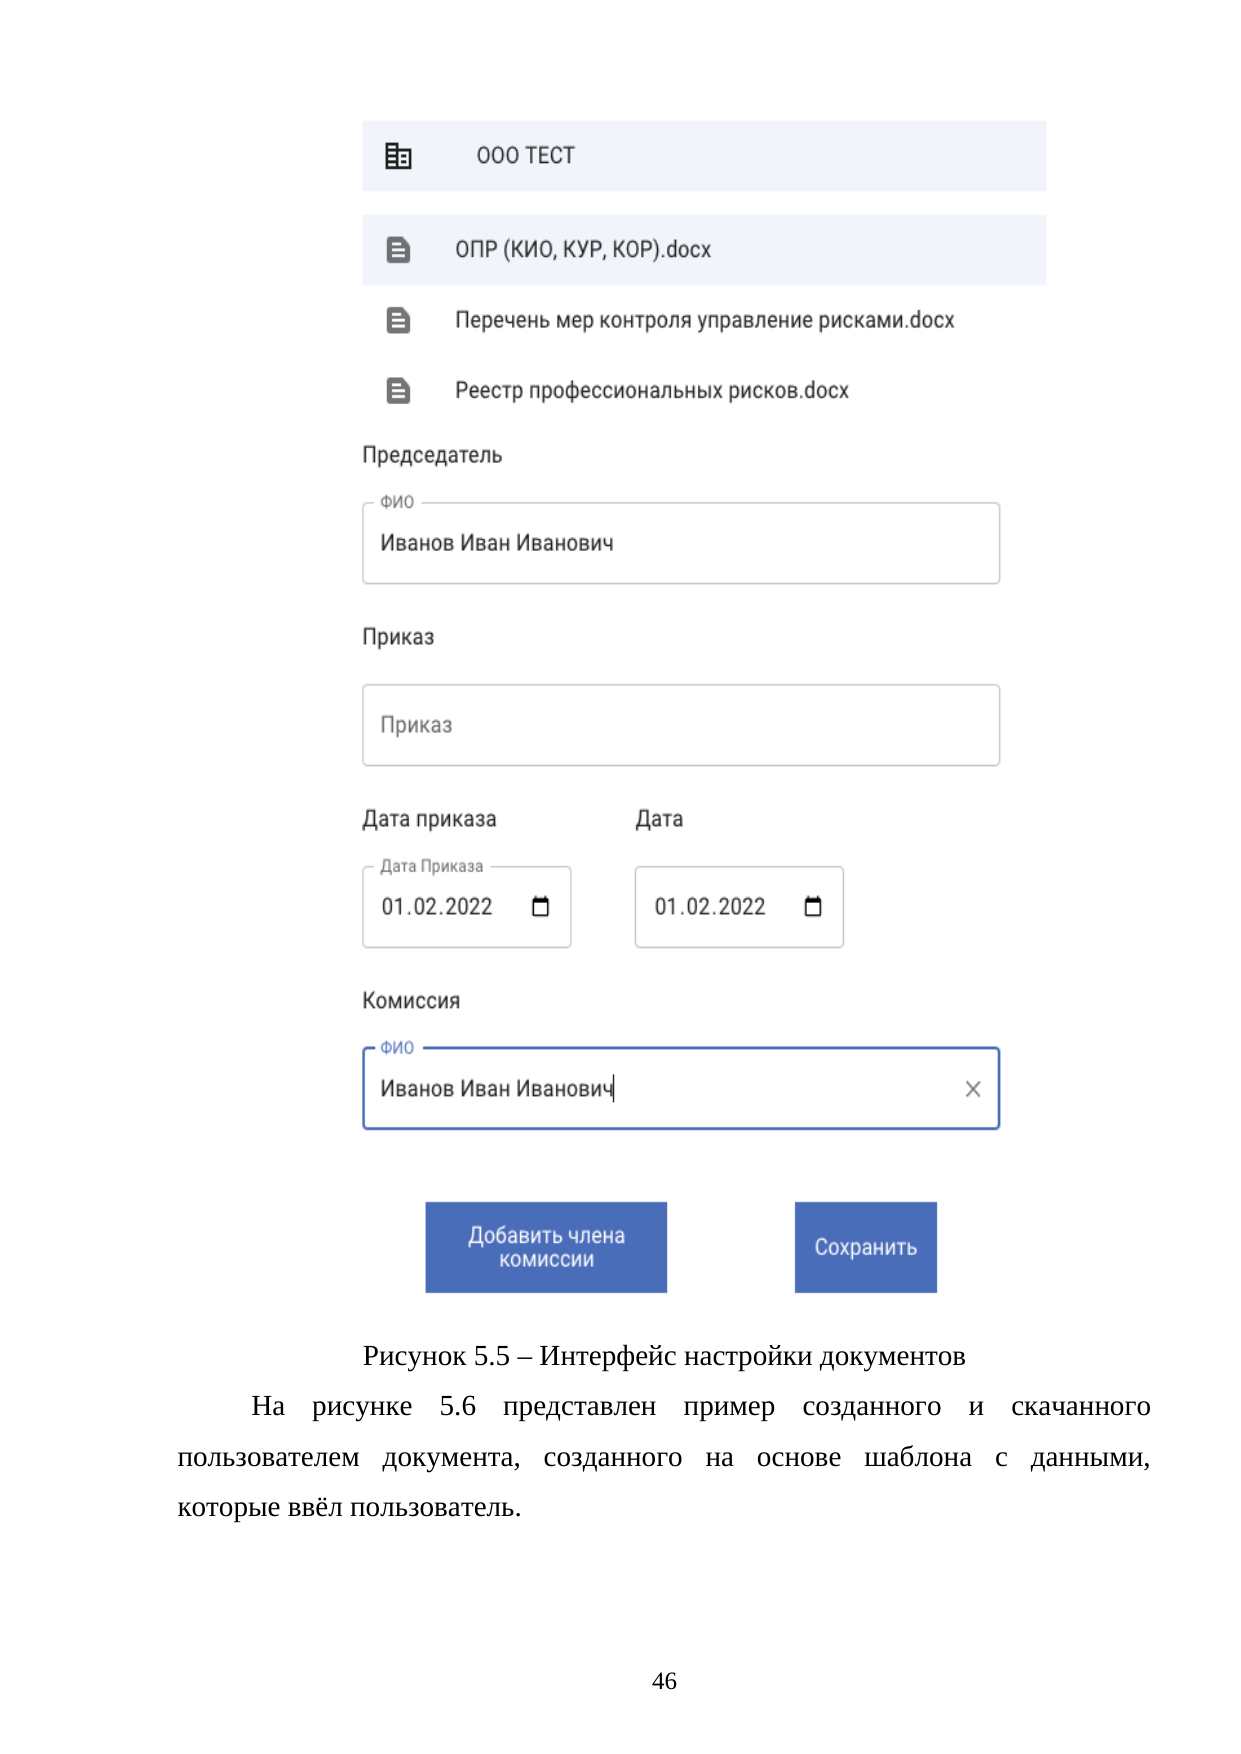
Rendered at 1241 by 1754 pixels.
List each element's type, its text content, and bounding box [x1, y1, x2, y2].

text На рисунке 5.6 представлен пример созданного и скачанного пользователем документа, созданного на основе шаблона с данными, которые ввёл пользователь. [177, 1388, 1152, 1523]
picture [356, 118, 1047, 1324]
text Рисунок 5.5 – Интерфейс настройки документов [177, 1338, 1152, 1372]
